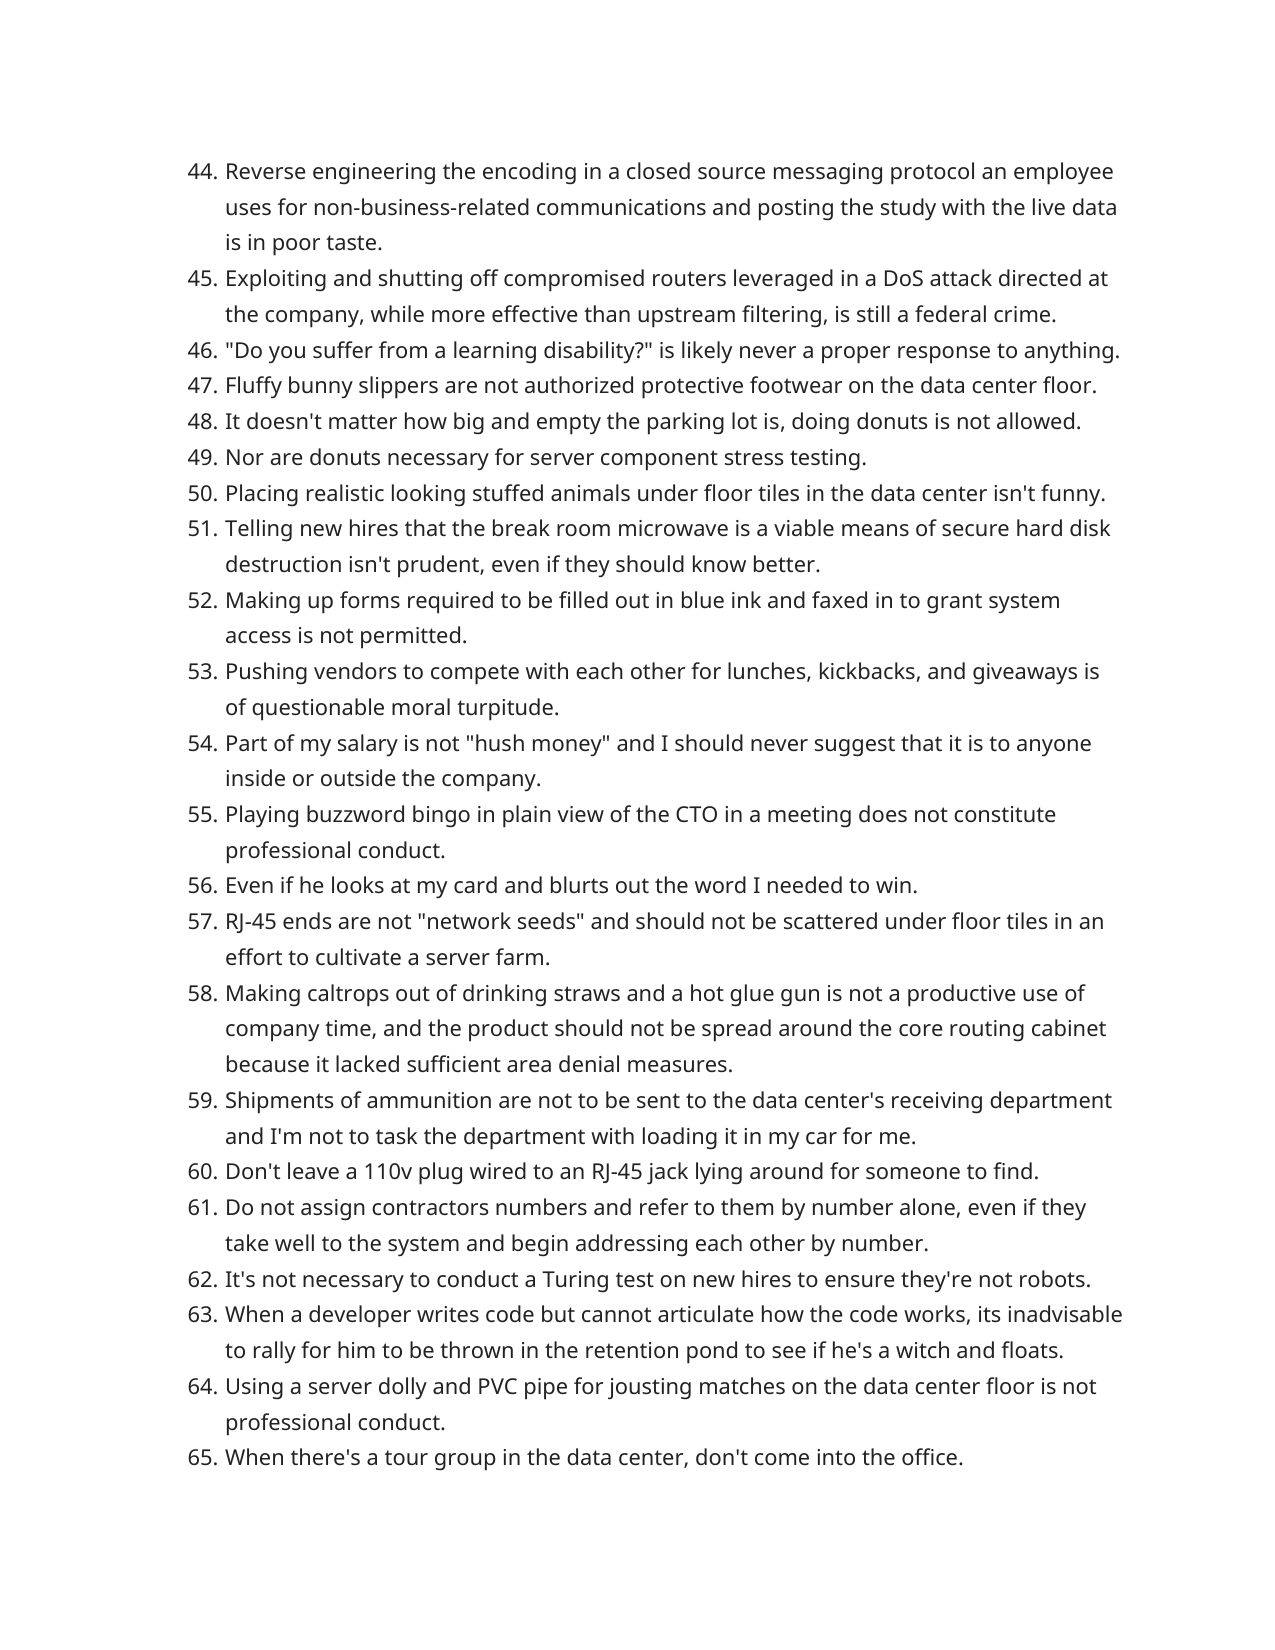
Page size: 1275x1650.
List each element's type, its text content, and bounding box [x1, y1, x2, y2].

list Telling new hires that the break room microwave is a viable means of secure hard disk destruction isn't prudent, even if they should know better. [187, 507, 1125, 579]
list Playing buzzword bingo in plain view of the CTO in a meeting does not constitute professional conduct. [187, 793, 1125, 864]
list Pushing vendors to compete with each other for lunches, kickbacks, and giveaways is of questionable moral turpitude. [187, 650, 1125, 722]
list Using a server dolly and PVC pipe for jousting matches on the data center floor is not professional conduct. [187, 1365, 1125, 1436]
list Even if he looks at my card and blurts out the word I needed to win. [187, 864, 1125, 900]
list Do not assign contractors numbers and refer to them by number alone, even if they take well to the system and begin addressing each other by number. [187, 1186, 1125, 1258]
list It doesn't matter how big and empty the parking lot is, doing donuts is not allowed. [187, 400, 1125, 436]
list When a developer writes code but cannot articulate how the code works, its inadvisable to rally for him to be thrown in the retention pond to see if he's a witch and floats. [187, 1293, 1125, 1365]
list Don't leave a 110v plug wired to an RJ-45 jack lying around for someone to find. [187, 1150, 1125, 1186]
list Making caltrops out of drinking straws and a hot glue gun is not a productive use of company time, and the product should not be spread around the core routing cabinet because it lacked sufficient area denial measures. [187, 972, 1125, 1079]
list Part of my salary is not "hush money" and I should never suggest that it is to anyone inside or outside the company. [187, 722, 1125, 793]
list Shipments of ammunition are not to be sent to the data center's receiving department and I'm not to task the department with loading it in my car for me. [187, 1079, 1125, 1150]
list Nor are donuts necessary for server component stress testing. [187, 436, 1125, 472]
list "Do you suffer from a learning disability?" is likely never a proper response to anything. [187, 329, 1125, 364]
list Reverse engineering the encoding in a closed source messaging protocol an employee uses for non-business-related communications and posting the study with the live data is in poor taste. [187, 150, 1125, 257]
list Making up forms required to be filled out in blue ink and faxed in to grant system access is not permitted. [187, 579, 1125, 650]
list Exploiting and shutting off compromised routers leveraged in a DoS attack directed at the company, while more effective than upstream filtering, is still a federal crime. [187, 257, 1125, 329]
list It's not necessary to conduct a Turing test on new hires to ensure they're not robots. [187, 1258, 1125, 1293]
list Placing realistic looking stuffed animals under floor tiles in the data center isn't funny. [187, 472, 1125, 507]
list When there's a tour group in the data center, don't come into the office. [187, 1436, 1125, 1472]
list RJ-45 ends are not "network seeds" and should not be scattered under floor tiles in an effort to cultivate a server farm. [187, 900, 1125, 972]
list Fluffy bunny slippers are not authorized protective footwear on the data center floor. [187, 364, 1125, 400]
